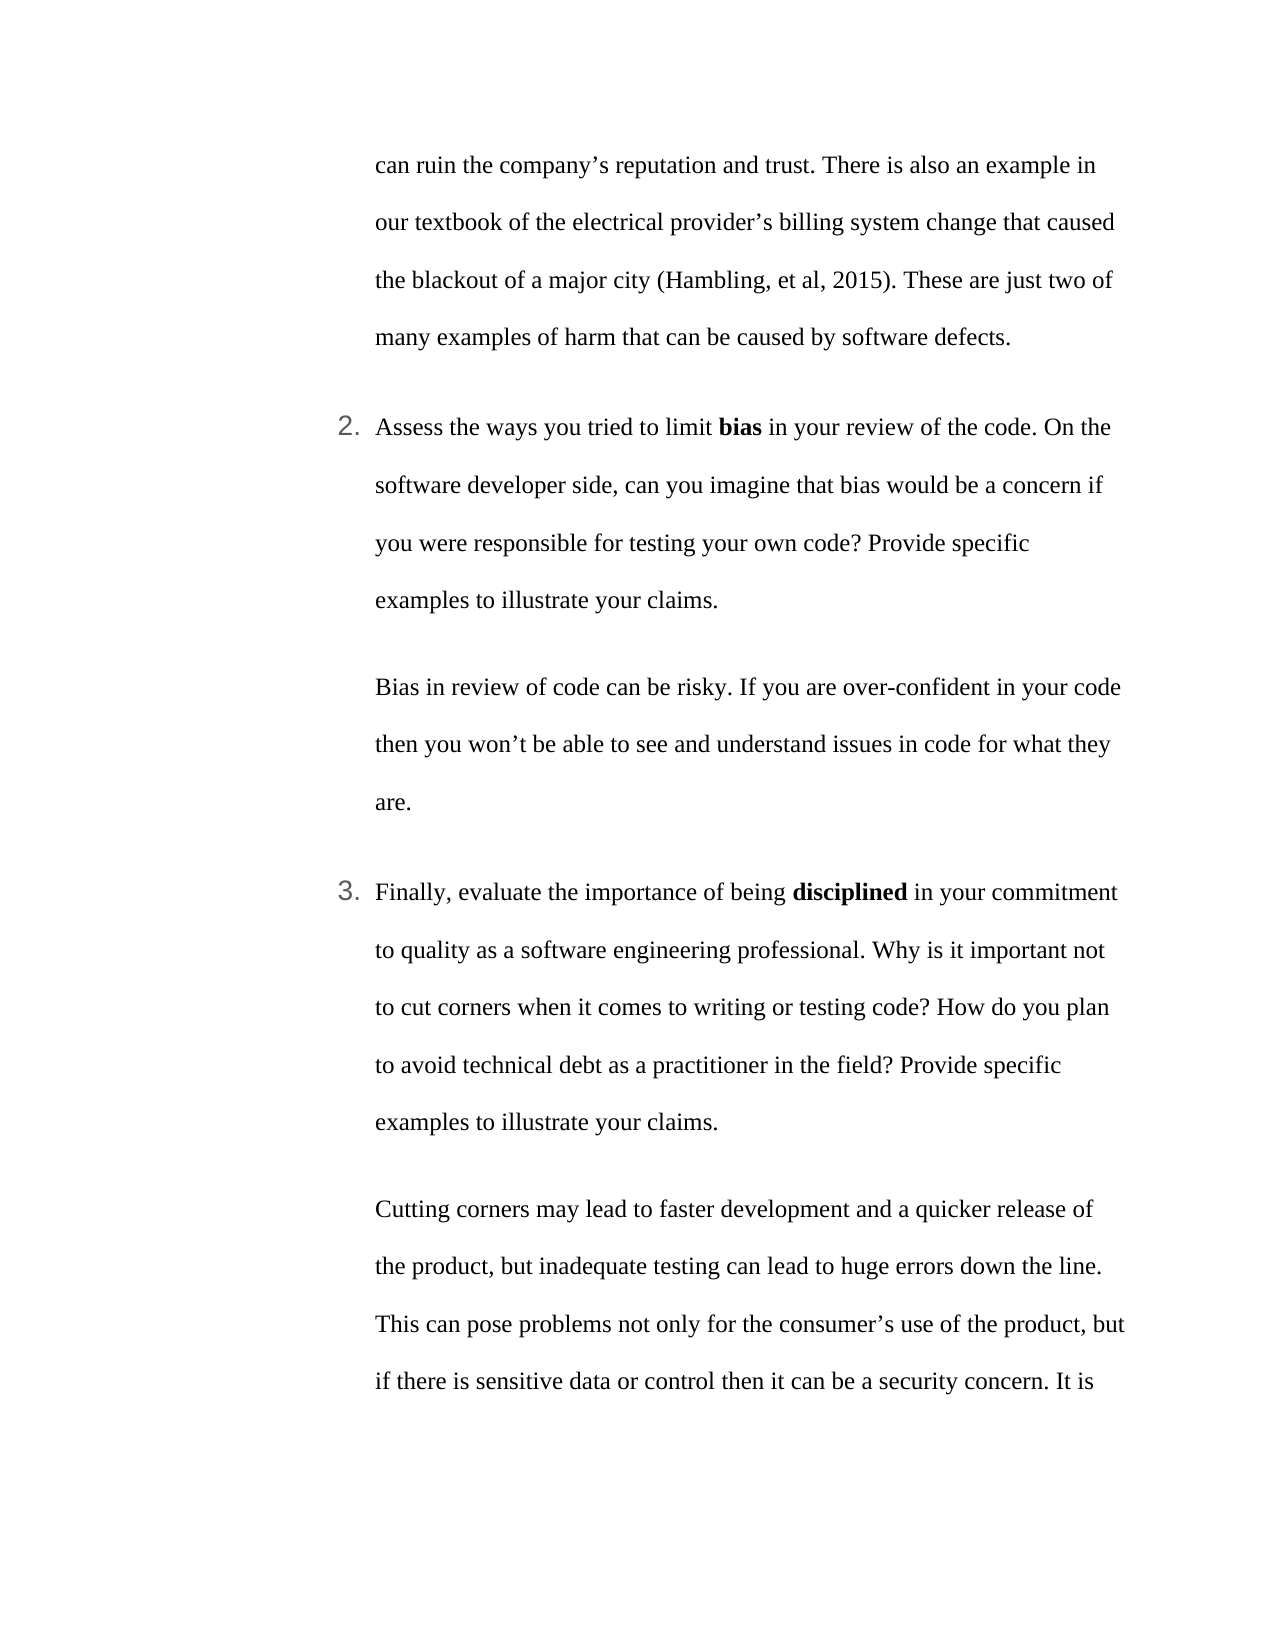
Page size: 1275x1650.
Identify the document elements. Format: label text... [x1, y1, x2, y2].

text Bias in review of code can be risky. If you are over-confident in your code then you won’t be able to see and understand issues in code for what they are. [375, 672, 1125, 816]
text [375, 1194, 1125, 1395]
list Finally, evaluate the importance of being disciplined in your commitment to quality as a software engineering professional. Why is it important not to cut corners when it comes to writing or testing code? How do you plan to avoid technical debt as a practitioner in the field? Provide specific examples to illustrate your claims. [337, 874, 1125, 1136]
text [375, 150, 1125, 351]
list Assess the ways you tried to limit bias in your review of the code. On the software developer side, can you imagine that bias would be a concern if you were responsible for testing your own code? Provide specific examples to illustrate your claims. [337, 409, 1125, 614]
